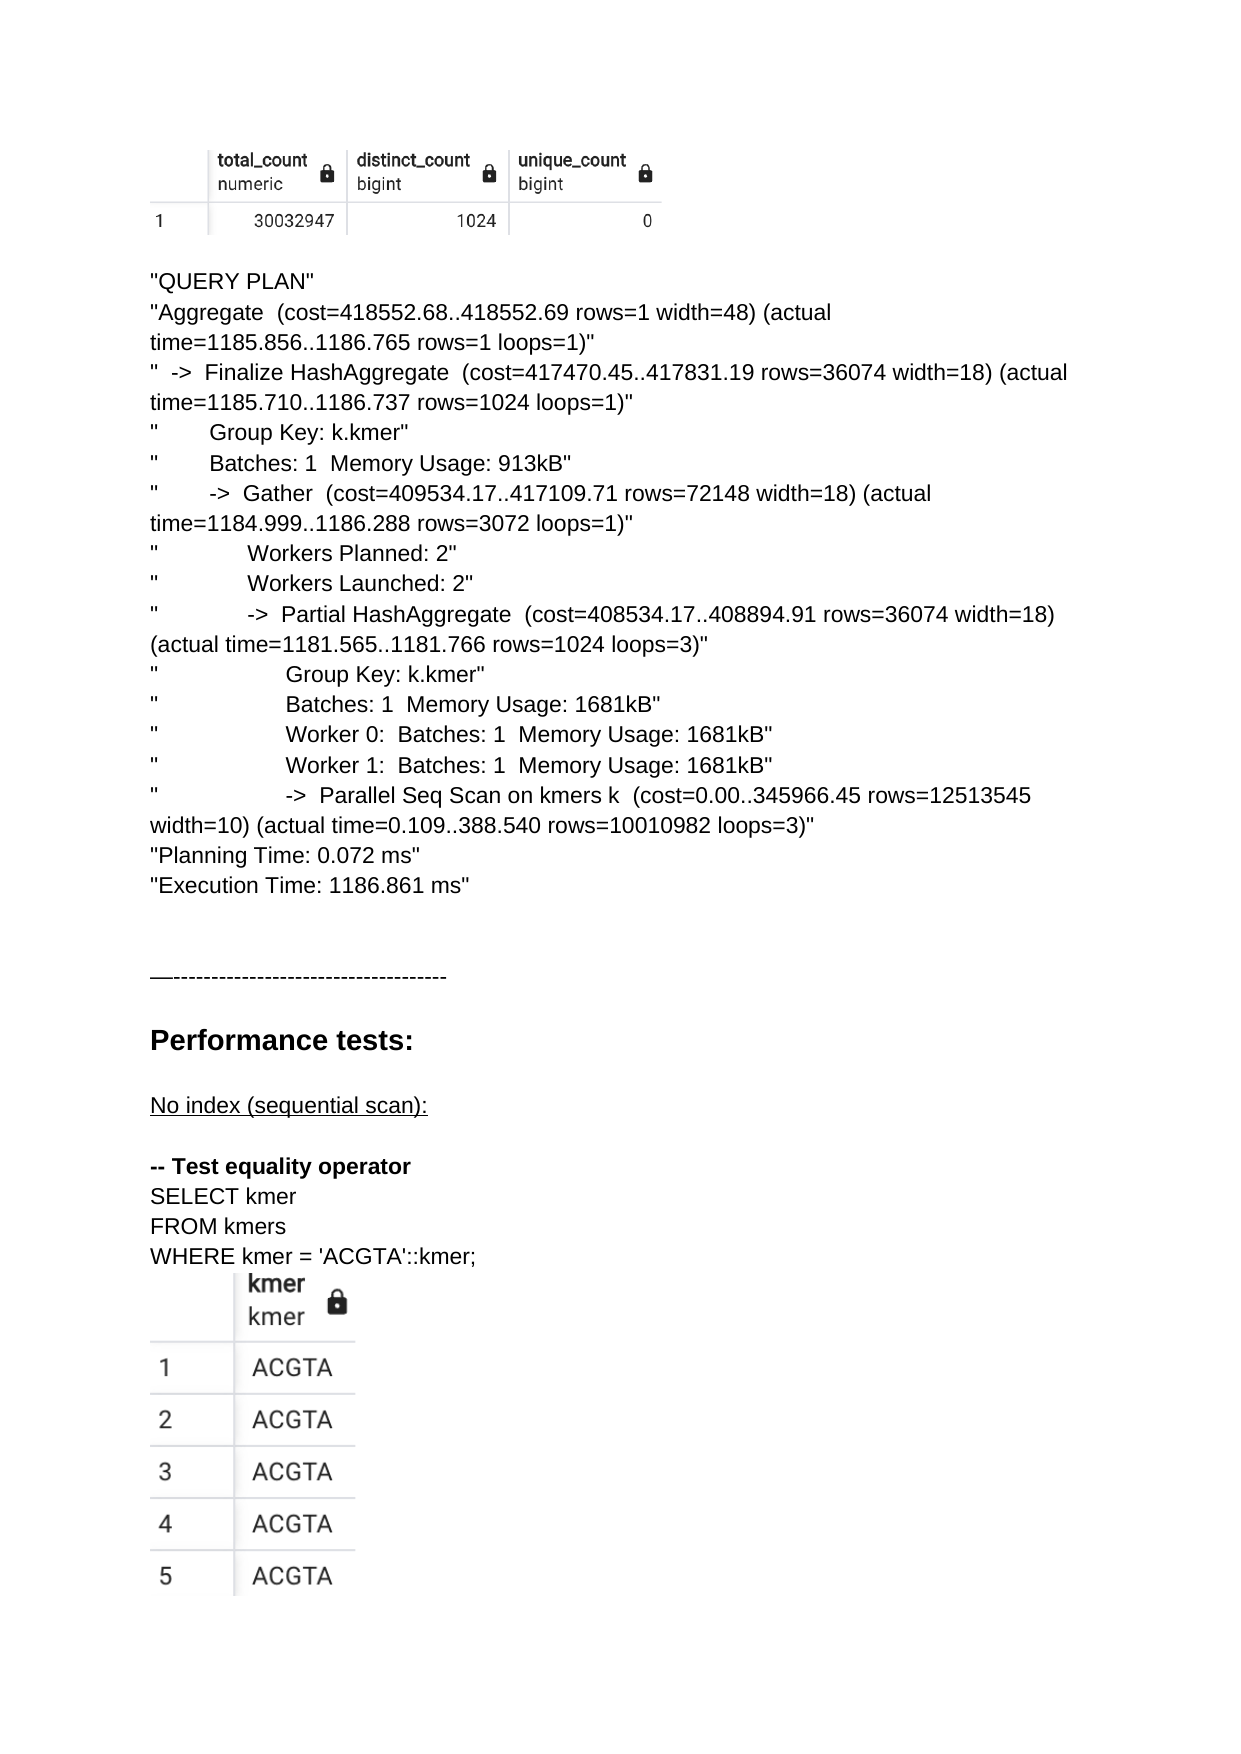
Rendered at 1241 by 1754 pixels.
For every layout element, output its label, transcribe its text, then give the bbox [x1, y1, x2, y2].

text "Aggregate (cost=418552.68..418552.69 rows=1 width=48) (actual time=1185.856..1186.765 rows=1 loops=1)" [150, 298, 1090, 355]
picture [150, 1273, 356, 1596]
text " Workers Launched: 2" [150, 570, 1090, 597]
text " -> Gather (cost=409534.17..417109.71 rows=72148 width=18) (actual time=1184.999..1186.288 rows=3072 loops=1)" [150, 480, 1090, 536]
text FROM kmers [150, 1213, 1090, 1239]
text " -> Finalize HashAggregate (cost=417470.45..417831.19 rows=36074 width=18) (actual time=1185.710..1186.737 rows=1024 loops=1)" [150, 359, 1090, 415]
text WHERE kmer = 'ACGTA'::kmer; [150, 1243, 1090, 1269]
text -- Test equality operator [150, 1153, 1090, 1179]
text " -> Partial HashAggregate (cost=408534.17..408894.91 rows=36074 width=18) (actual time=1181.565..1181.766 rows=1024 loops=3)" [150, 601, 1090, 657]
text " Batches: 1 Memory Usage: 913kB" [150, 449, 1090, 476]
text " Worker 1: Batches: 1 Memory Usage: 1681kB" [150, 752, 1090, 778]
text "Execution Time: 1186.861 ms" [150, 872, 1090, 899]
text " -> Parallel Seq Scan on kmers k (cost=0.00..345966.45 rows=12513545 width=10) (actual time=0.109..388.540 rows=10010982 loops=3)" [150, 782, 1090, 838]
text —------------------------------------ [150, 963, 1090, 989]
text "QUERY PLAN" [150, 268, 1090, 294]
text No index (sequential scan): [150, 1092, 1090, 1118]
text " Workers Planned: 2" [150, 540, 1090, 566]
text " Group Key: k.kmer" [150, 661, 1090, 687]
text " Batches: 1 Memory Usage: 1681kB" [150, 691, 1090, 717]
text "Planning Time: 0.072 ms" [150, 842, 1090, 868]
text Performance tests: [150, 1023, 1090, 1057]
text " Worker 0: Batches: 1 Memory Usage: 1681kB" [150, 721, 1090, 748]
picture [150, 150, 662, 235]
text " Group Key: k.kmer" [150, 419, 1090, 446]
text SELECT kmer [150, 1183, 1090, 1209]
